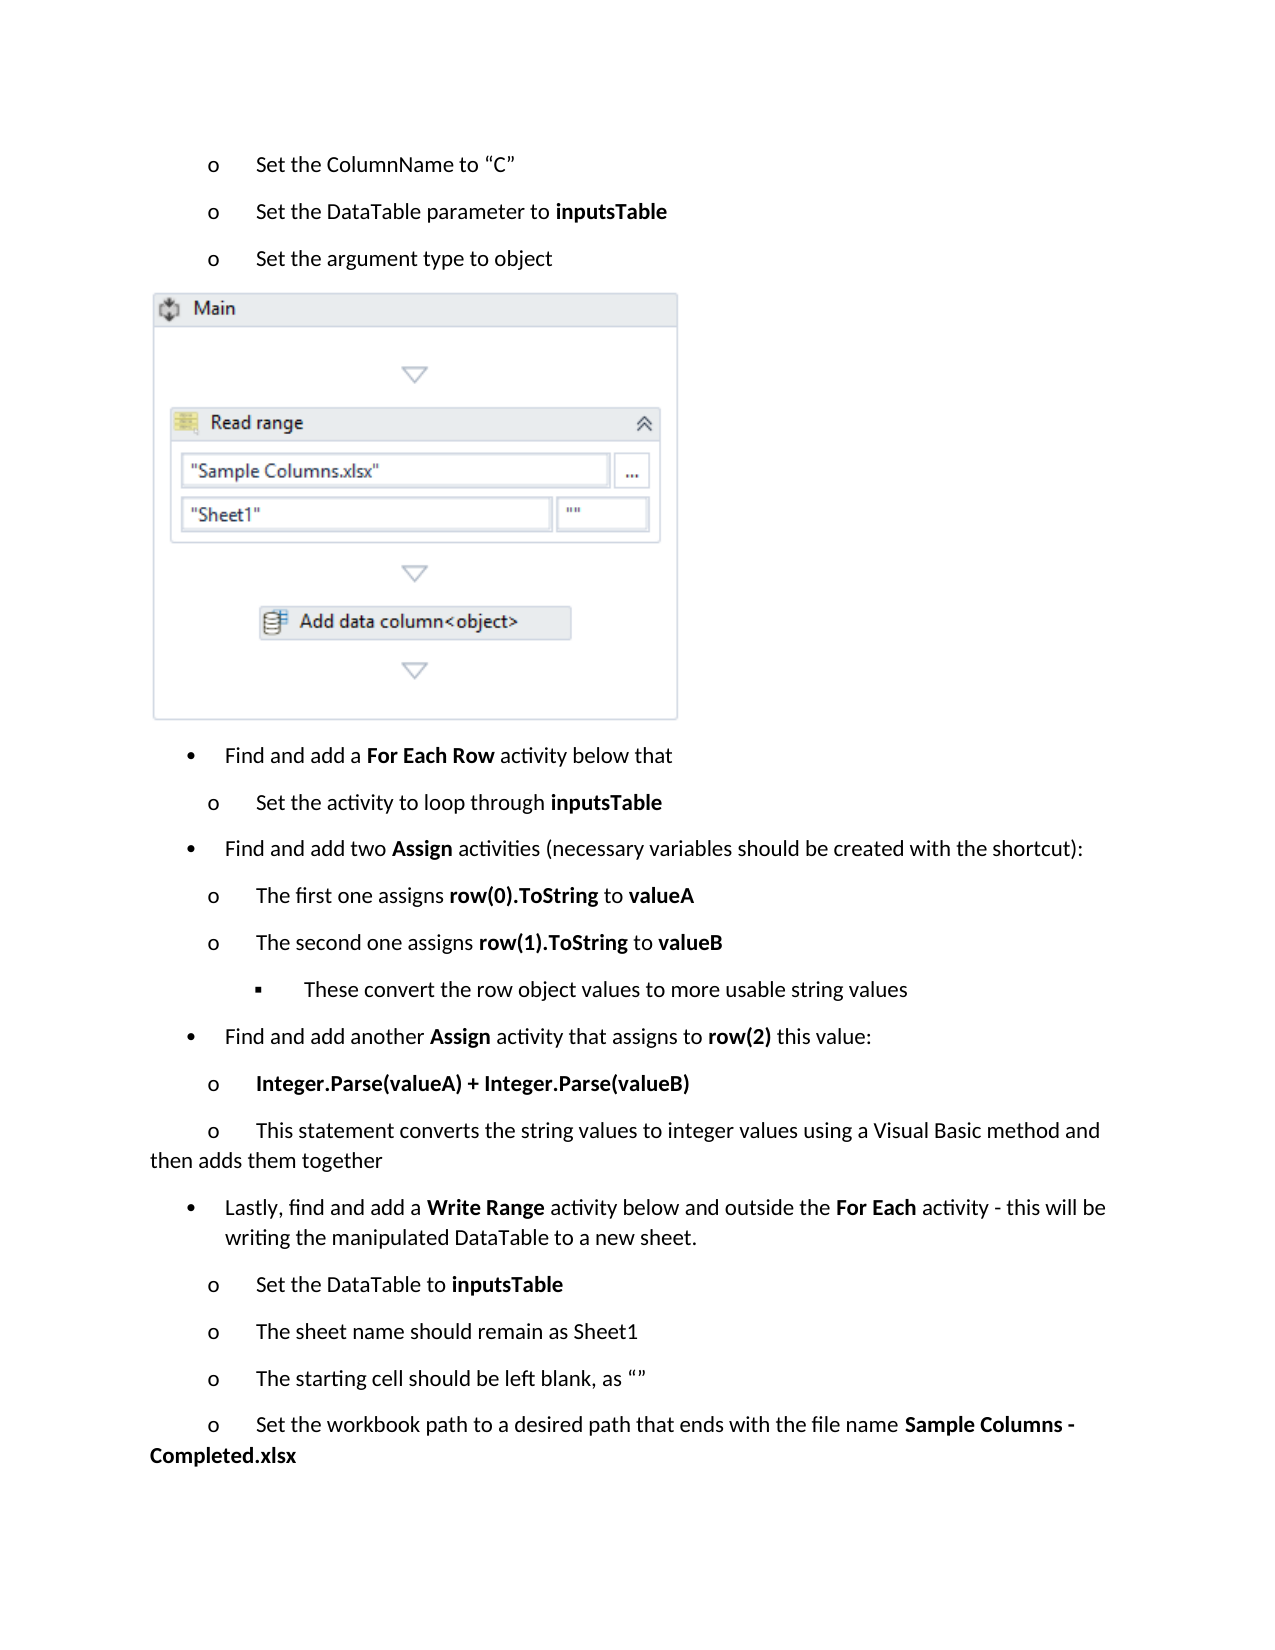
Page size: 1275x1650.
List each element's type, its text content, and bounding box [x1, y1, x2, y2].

list Find and add another Assign activity that assigns to row(2) this value: [187, 1022, 1125, 1050]
text o Set the ColumnName to “C” [150, 150, 1125, 178]
text o The starting cell should be left blank, as “” [150, 1364, 1125, 1392]
text o Integer.Parse(valueA) + Integer.Parse(valueB) [150, 1069, 1125, 1097]
text o Set the argument type to object [150, 244, 1125, 272]
text o This statement converts the string values to integer values using a Visual Basic method and then adds them together [150, 1116, 1125, 1174]
text o The first one assigns row(0).ToString to valueA [150, 881, 1125, 909]
picture [150, 290, 683, 722]
text o Set the workbook path to a desired path that ends with the file name Sample Columns - Completed.xlsx [150, 1411, 1125, 1469]
text o Set the activity to loop through inputsTable [150, 788, 1125, 816]
text o Set the DataTable parameter to inputsTable [150, 197, 1125, 225]
text o Set the DataTable to inputsTable [150, 1270, 1125, 1298]
text o The sheet name should remain as Sheet1 [150, 1317, 1125, 1345]
list Lastly, find and add a Write Range activity below and outside the For Each activity - this will be writing the manipulated DataTable to a new sheet. [187, 1193, 1125, 1251]
list Find and add a For Each Row activity below that [187, 741, 1125, 769]
text o The second one assigns row(1).ToString to valueB [150, 928, 1125, 956]
text ▪ These convert the row object values to more usable string values [150, 975, 1125, 1003]
list Find and add two Assign activities (necessary variables should be created with the shortcut): [187, 834, 1125, 862]
